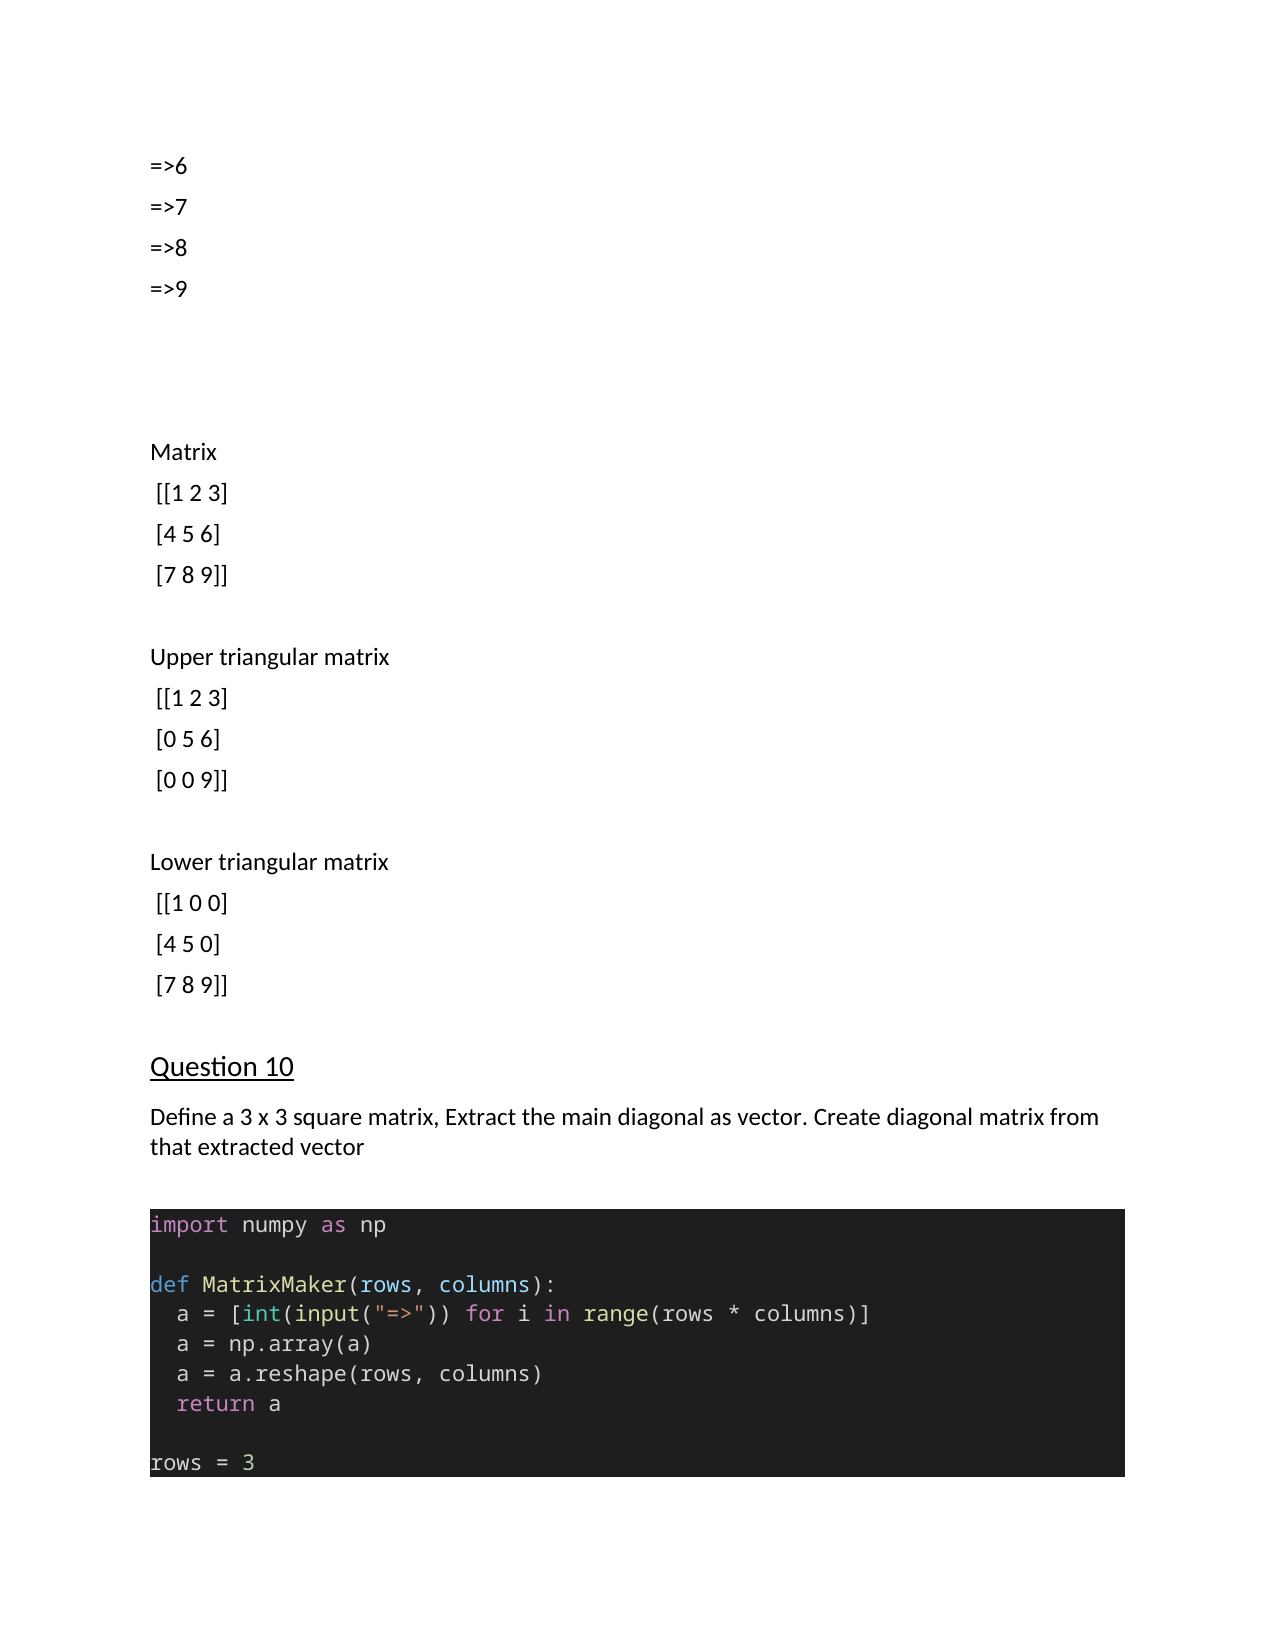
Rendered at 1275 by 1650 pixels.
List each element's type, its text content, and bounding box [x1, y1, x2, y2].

text [0 0 9]] [150, 764, 1125, 794]
text [4 5 6] [150, 518, 1125, 549]
text a = [int(input("=>")) for i in range(rows * columns)] [150, 1298, 1125, 1328]
text =>9 [150, 273, 1125, 303]
text [4 5 0] [150, 928, 1125, 958]
text Lower triangular matrix [150, 846, 1125, 876]
text =>6 [150, 150, 1125, 181]
text [[1 2 3] [150, 477, 1125, 508]
text [7 8 9]] [150, 969, 1125, 999]
text [[1 2 3] [150, 682, 1125, 713]
text [7 8 9]] [150, 559, 1125, 590]
text Question 10 [150, 1048, 1125, 1084]
text def MatrixMaker(rows, columns): [150, 1269, 1125, 1298]
text [0 5 6] [150, 723, 1125, 754]
text =>8 [150, 232, 1125, 262]
text =>7 [150, 191, 1125, 221]
text Define a 3 x 3 square matrix, Extract the main diagonal as vector. Create diagonal matrix from that extracted vector [150, 1101, 1125, 1162]
text rows = 3 [150, 1447, 1125, 1477]
text return a [150, 1388, 1125, 1418]
text a = a.reshape(rows, columns) [150, 1358, 1125, 1388]
text Matrix [150, 437, 1125, 467]
text [[1 0 0] [150, 887, 1125, 917]
text Upper triangular matrix [150, 641, 1125, 672]
text import numpy as np [150, 1209, 1125, 1239]
text a = np.array(a) [150, 1328, 1125, 1358]
